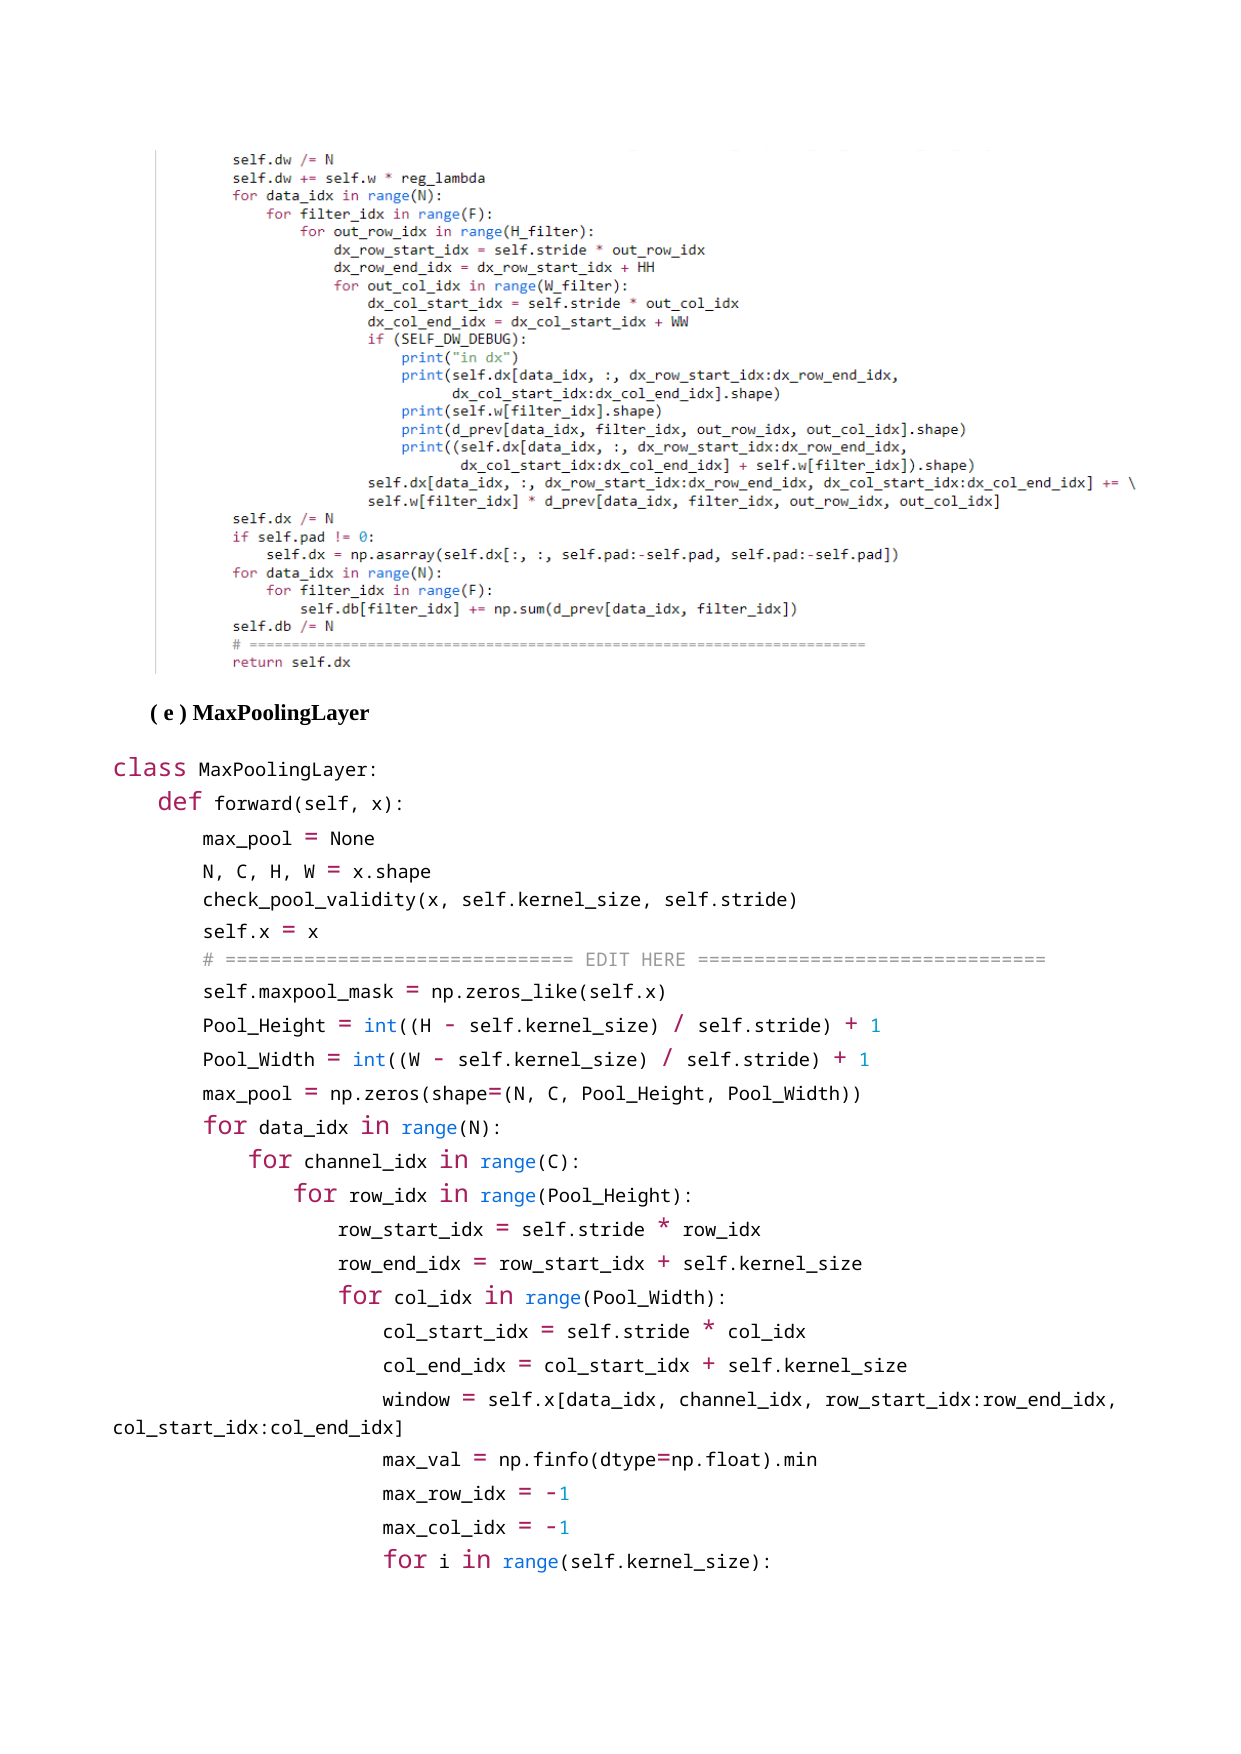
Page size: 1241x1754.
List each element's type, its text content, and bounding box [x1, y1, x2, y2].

text N, C, H, W = x.shape [112, 852, 1128, 886]
text max_val = np.finfo(dtype=np.float).min [112, 1440, 1128, 1474]
text for data_idx in range(N): [112, 1108, 1128, 1142]
text Pool_Width = int((W - self.kernel_size) / self.stride) + 1 [112, 1039, 1128, 1073]
text for channel_idx in range(C): [112, 1142, 1128, 1176]
text self.maxpool_mask = np.zeros_like(self.x) [112, 971, 1128, 1005]
text class MaxPoolingLayer: [112, 750, 1128, 784]
text def forward(self, x): [112, 784, 1128, 818]
text check_pool_validity(x, self.kernel_size, self.stride) [112, 886, 1128, 912]
text # =============================== EDIT HERE =============================== [112, 946, 1128, 971]
text row_start_idx = self.stride * row_idx [112, 1210, 1128, 1244]
text max_row_idx = -1 [112, 1474, 1128, 1508]
text max_col_idx = -1 [112, 1508, 1128, 1542]
text for row_idx in range(Pool_Height): [112, 1176, 1128, 1210]
text max_pool = np.zeros(shape=(N, C, Pool_Height, Pool_Width)) [112, 1073, 1128, 1108]
text ( e ) MaxPoolingLayer [112, 699, 1128, 725]
text for col_idx in range(Pool_Width): [112, 1278, 1128, 1312]
text col_end_idx = col_start_idx + self.kernel_size [112, 1346, 1128, 1380]
text Pool_Height = int((H - self.kernel_size) / self.stride) + 1 [112, 1005, 1128, 1039]
text for i in range(self.kernel_size): [112, 1542, 1128, 1576]
text col_start_idx = self.stride * col_idx [112, 1312, 1128, 1346]
picture [150, 150, 1166, 674]
text window = self.x[data_idx, channel_idx, row_start_idx:row_end_idx, col_start_idx:col_end_idx] [112, 1380, 1128, 1440]
text row_end_idx = row_start_idx + self.kernel_size [112, 1244, 1128, 1278]
text self.x = x [112, 912, 1128, 946]
text max_pool = None [112, 818, 1128, 852]
